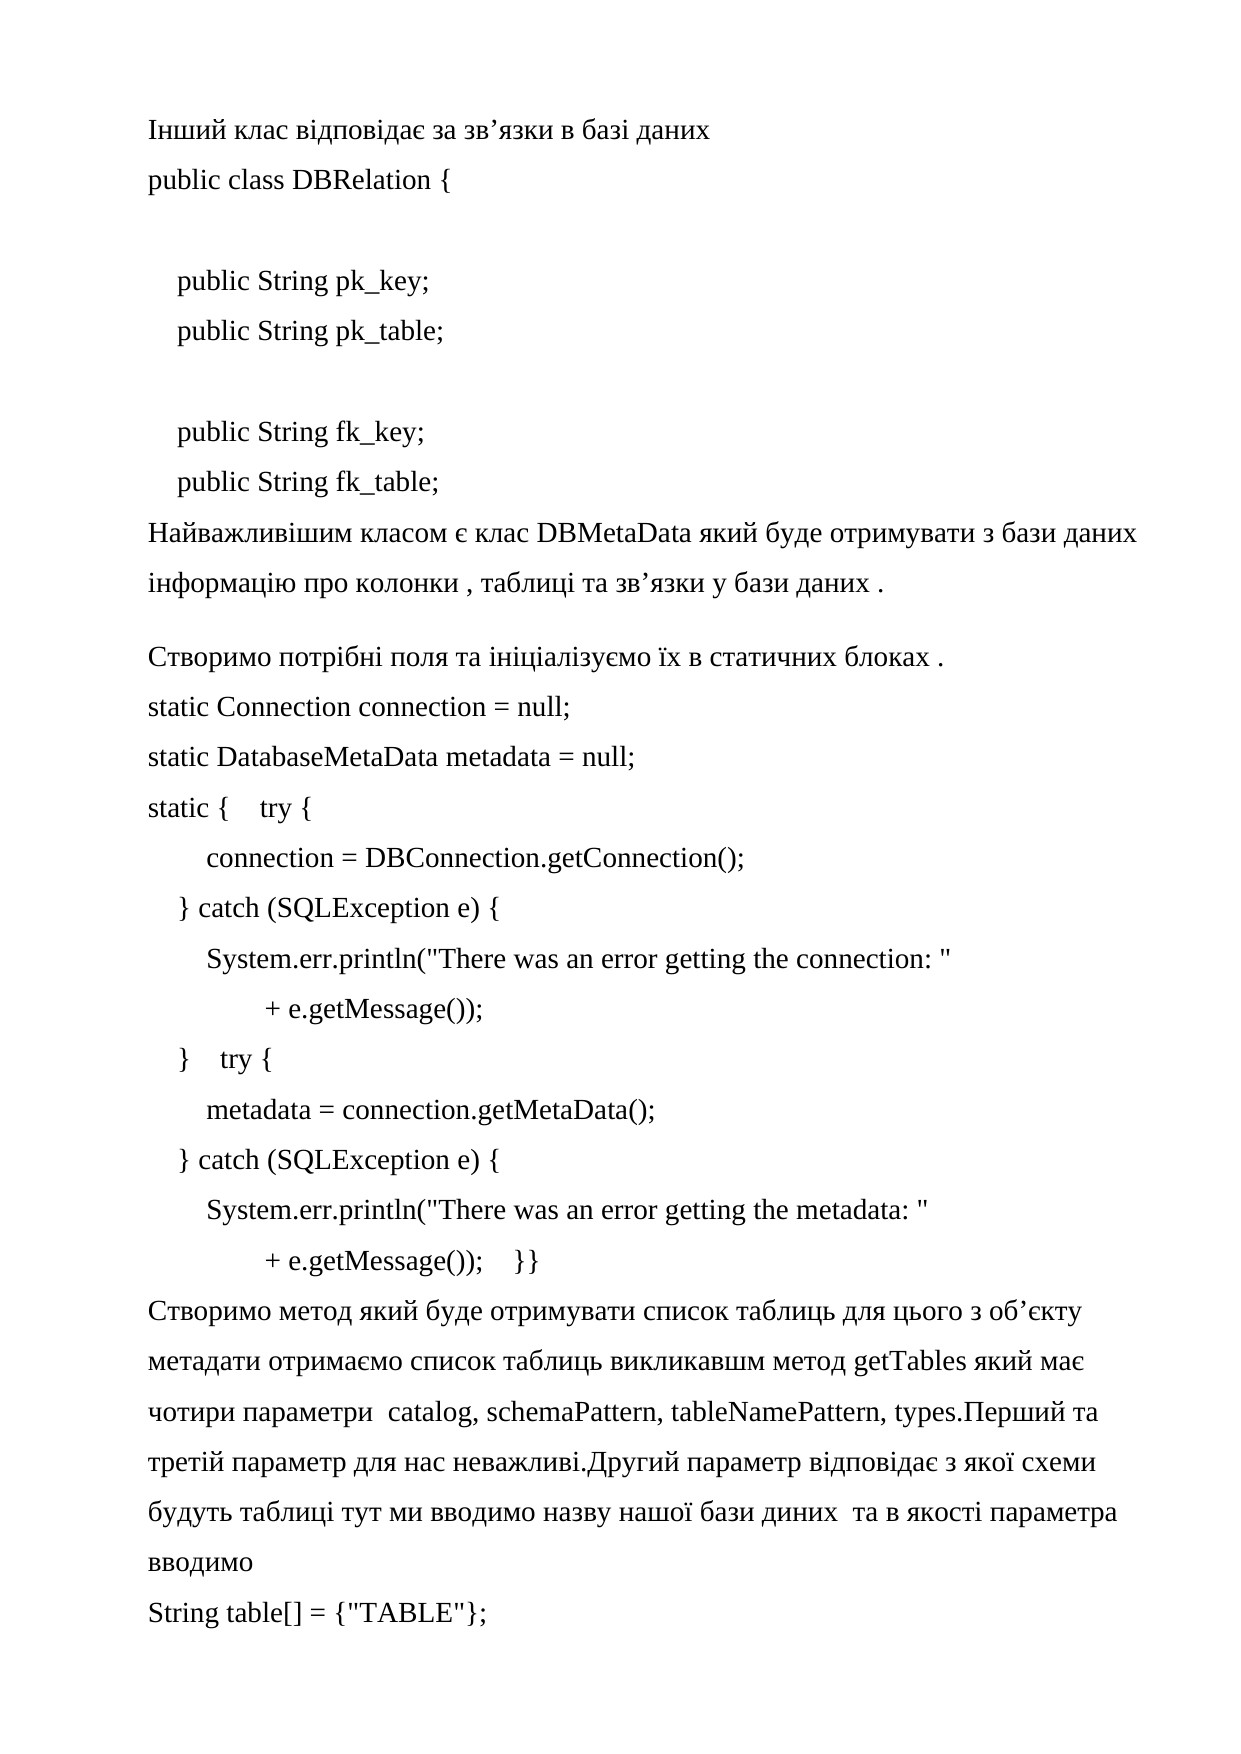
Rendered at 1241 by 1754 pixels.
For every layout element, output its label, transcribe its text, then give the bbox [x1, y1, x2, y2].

text Створимо потрібні поля та ініціалізуємо їх в статичних блоках . [148, 639, 1152, 672]
text Найважливішим класом є клас DBMetaData який буде отримувати з бази даних інформацію про колонки , таблиці та зв’язки у бази даних . [148, 515, 1152, 598]
text public class DBRelation { [148, 162, 1152, 196]
text public String fk_key; [148, 414, 1152, 448]
text public String fk_table; [148, 464, 1152, 498]
text Інший клас відповідає за зв’язки в базі даних [148, 112, 1152, 146]
text public String pk_table; [148, 313, 1152, 347]
text Створимо метод який буде отримувати список таблиць для цього з об’єкту метадати отримаємо список таблиць викликавшм метод getTables який має чотири параметри catalog, schemaPattern, tableNamePattern, types.Перший та третій параметр для нас неважливі.Другий параметр відповідає з якої схеми будуть таблиці тут ми вводимо назву нашої бази диних та в якості параметра вводимо [148, 1293, 1152, 1578]
text public String pk_key; [148, 263, 1152, 297]
text String table[] = {"TABLE"}; [148, 1595, 1152, 1628]
text static Connection connection = null; static DatabaseMetaData metadata = null; static { try { connection = DBConnection.getConnection(); } catch (SQLException e) { System.err.println("There was an error getting the connection: " + e.getMessage()); } try { metadata = connection.getMetaData(); } catch (SQLException e) { System.err.println("There was an error getting the metadata: " + e.getMessage()); }} [148, 689, 1152, 1276]
